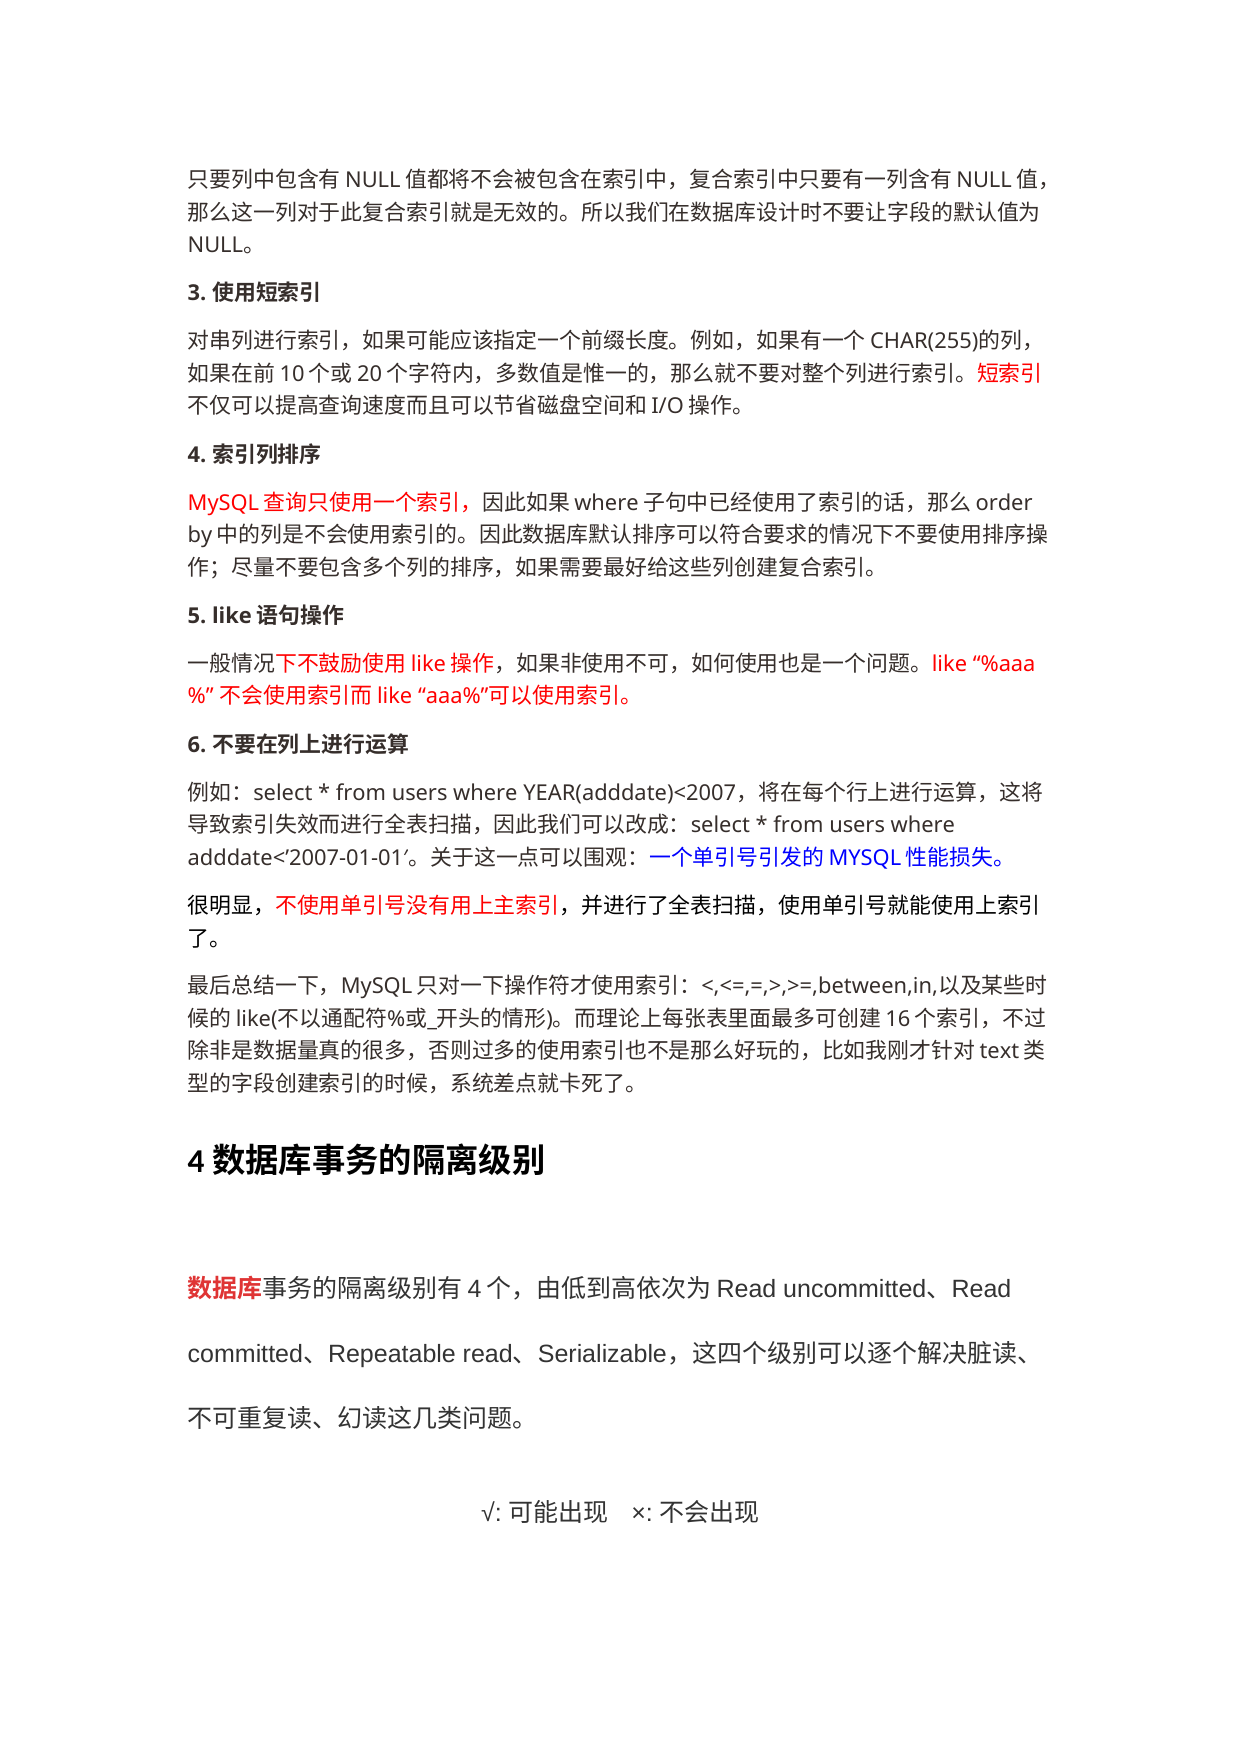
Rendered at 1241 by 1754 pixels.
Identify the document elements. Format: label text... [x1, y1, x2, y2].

text 对串列进行索引，如果可能应该指定一个前缀长度。例如，如果有一个CHAR(255)的列，如果在前10个或20个字符内，多数值是惟一的，那么就不要对整个列进行索引。短索引不仅可以提高查询速度而且可以节省磁盘空间和I/O操作。 [187, 323, 1053, 421]
text 一般情况下不鼓励使用like操作，如果非使用不可，如何使用也是一个问题。like “%aaa%” 不会使用索引而like “aaa%”可以使用索引。 [187, 646, 1053, 711]
text 5. like语句操作 [256, 598, 1053, 630]
text 3. 使用短索引 [187, 275, 1053, 308]
text 例如：select * from users where YEAR(adddate)<2007，将在每个行上进行运算，这将导致索引失效而进行全表扫描，因此我们可以改成：select * from users where adddate<’2007-01-01′。关于这一点可以围观：一个单引号引发的MYSQL性能损失。 [187, 774, 1053, 872]
text MySQL查询只使用一个索引，因此如果where子句中已经使用了索引的话，那么order by中的列是不会使用索引的。因此数据库默认排序可以符合要求的情况下不要使用排序操作；尽量不要包含多个列的排序，如果需要最好给这些列创建复合索引。 [187, 484, 1053, 582]
text 最后总结一下，MySQL只对一下操作符才使用索引：<,<=,=,>,>=,between,in,以及某些时候的like(不以通配符%或_开头的情形)。而理论上每张表里面最多可创建16个索引，不过除非是数据量真的很多，否则过多的使用索引也不是那么好玩的，比如我刚才针对text类型的字段创建索引的时候，系统差点就卡死了。 [187, 968, 1053, 1098]
text 很明显，不使用单引号没有用上主索引，并进行了全表扫描，使用单引号就能使用上索引了。 [187, 888, 1053, 953]
text 数据库事务的隔离级别有4个，由低到高依次为Read uncommitted、Read committed、Repeatable read、Serializable，这四个级别可以逐个解决脏读、不可重复读、幻读这几类问题。 [187, 1254, 1053, 1449]
text 只要列中包含有NULL值都将不会被包含在索引中，复合索引中只要有一列含有NULL值，那么这一列对于此复合索引就是无效的。所以我们在数据库设计时不要让字段的默认值为NULL。 [187, 162, 1053, 259]
text 6. 不要在列上进行运算 [187, 726, 1053, 759]
subtitle 4 数据库事务的隔离级别 [187, 1125, 1053, 1190]
text √: 可能出现 ×: 不会出现 [187, 1478, 1053, 1543]
text 4. 索引列排序 [187, 436, 1053, 469]
